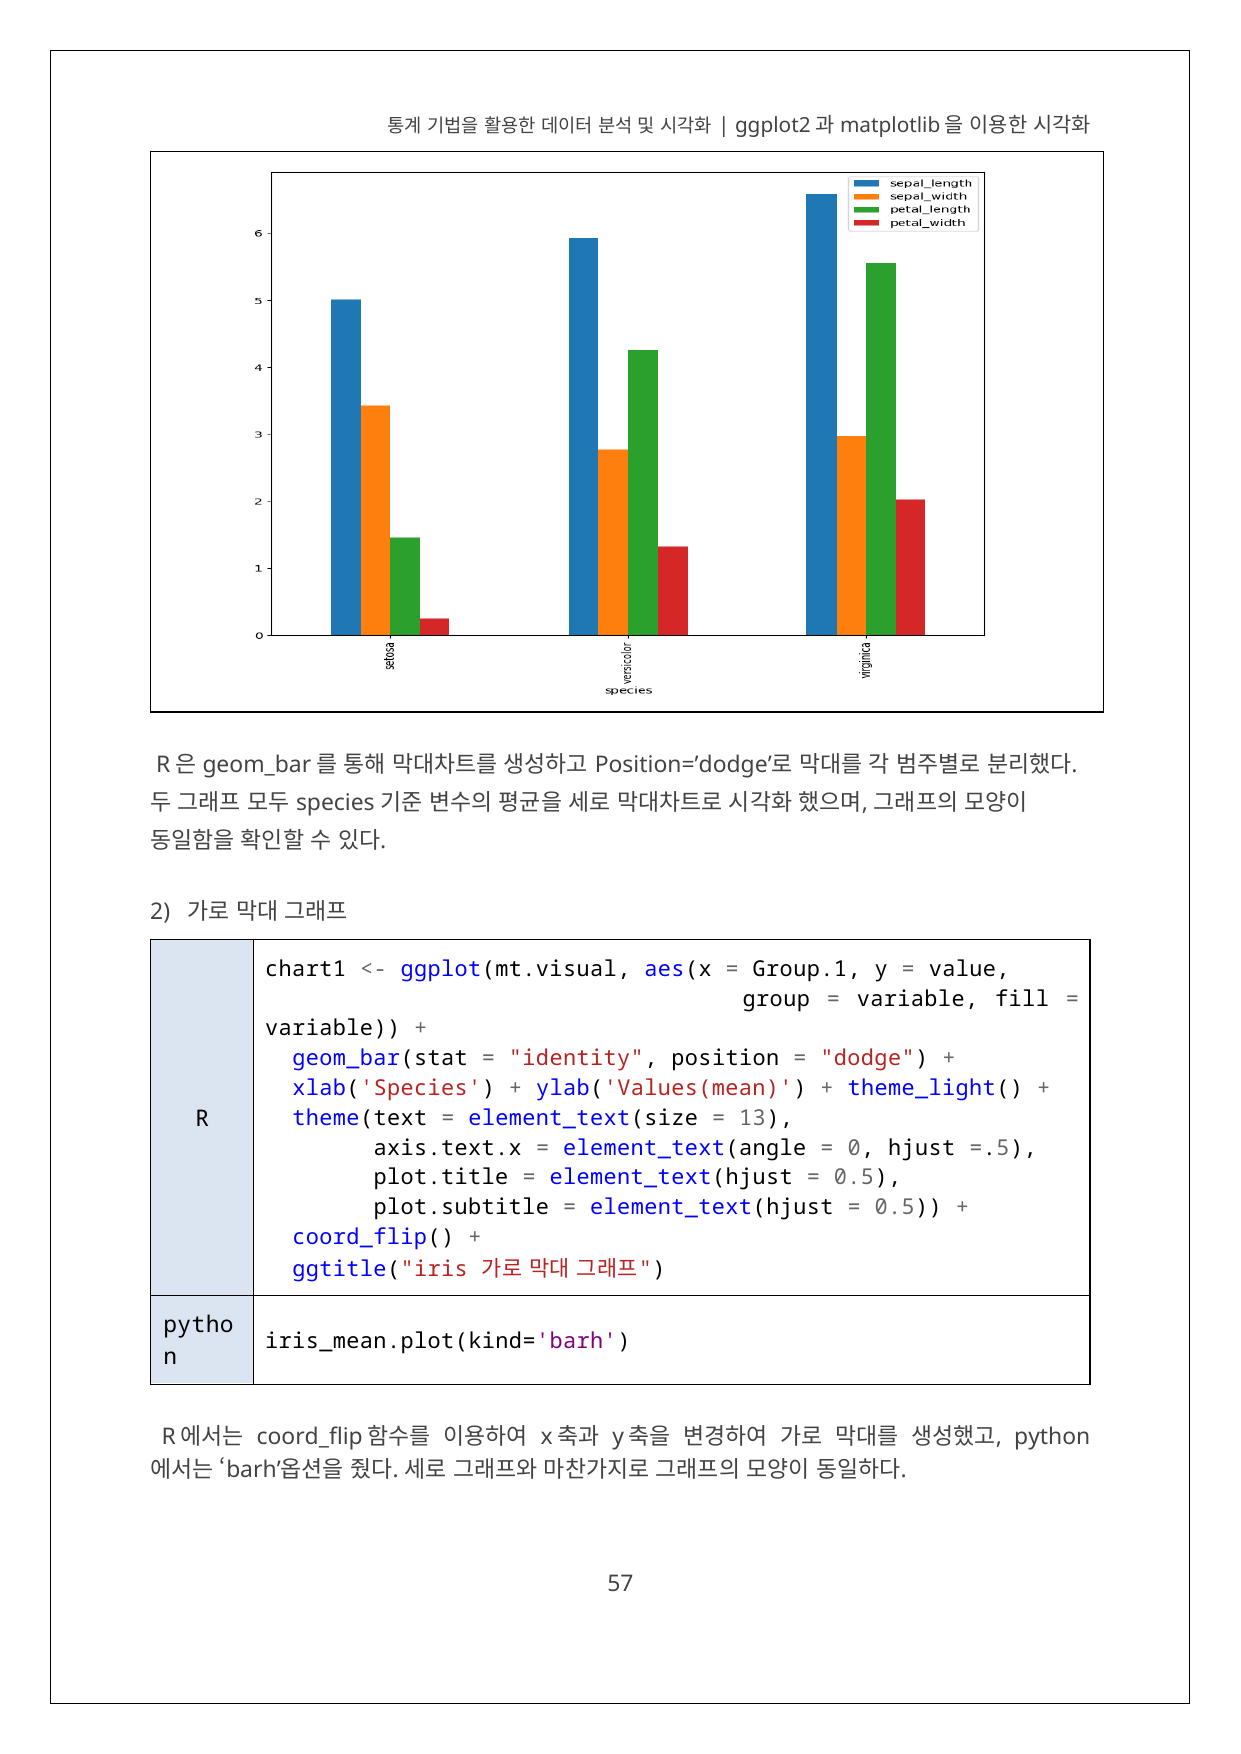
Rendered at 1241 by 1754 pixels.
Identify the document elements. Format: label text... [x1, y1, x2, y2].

table_cell iris_mean.plot(kind='barh') [254, 1296, 1089, 1383]
text R은 geom_bar를 통해 막대차트를 생성하고 Position=’dodge’로 막대를 각 범주별로 분리했다. 두 그래프 모두 species 기준 변수의 평균을 세로 막대차트로 시각화 했으며, 그래프의 모양이 동일함을 확인할 수 있다. [150, 746, 1090, 855]
table_header R [151, 940, 253, 1295]
table_header chart1 <- ggplot(mt.visual, aes(x = Group.1, y = value, group = variable, fill = variable)) + geom_bar(stat = "identity", position = "dodge") + xlab('Species') + ylab('Values(mean)') + theme_light() + theme(text = element_text(size = 13), axis.text.x = element_text(angle = 0, hjust =.5), plot.title = element_text(hjust = 0.5), plot.subtitle = element_text(hjust = 0.5)) + coord_flip() + ggtitle("iris 가로 막대 그래프") [254, 940, 1089, 1295]
text R에서는 coord_flip함수를 이용하여 x축과 y축을 변경하여 가로 막대를 생성했고, python에서는 ‘barh’옵션을 줬다. 세로 그래프와 마찬가지로 그래프의 모양이 동일하다. [150, 1418, 1090, 1484]
picture [254, 166, 1000, 698]
table_cell [151, 152, 1103, 711]
list 가로 막대 그래프 [150, 893, 1090, 926]
table_cell python [151, 1296, 253, 1383]
